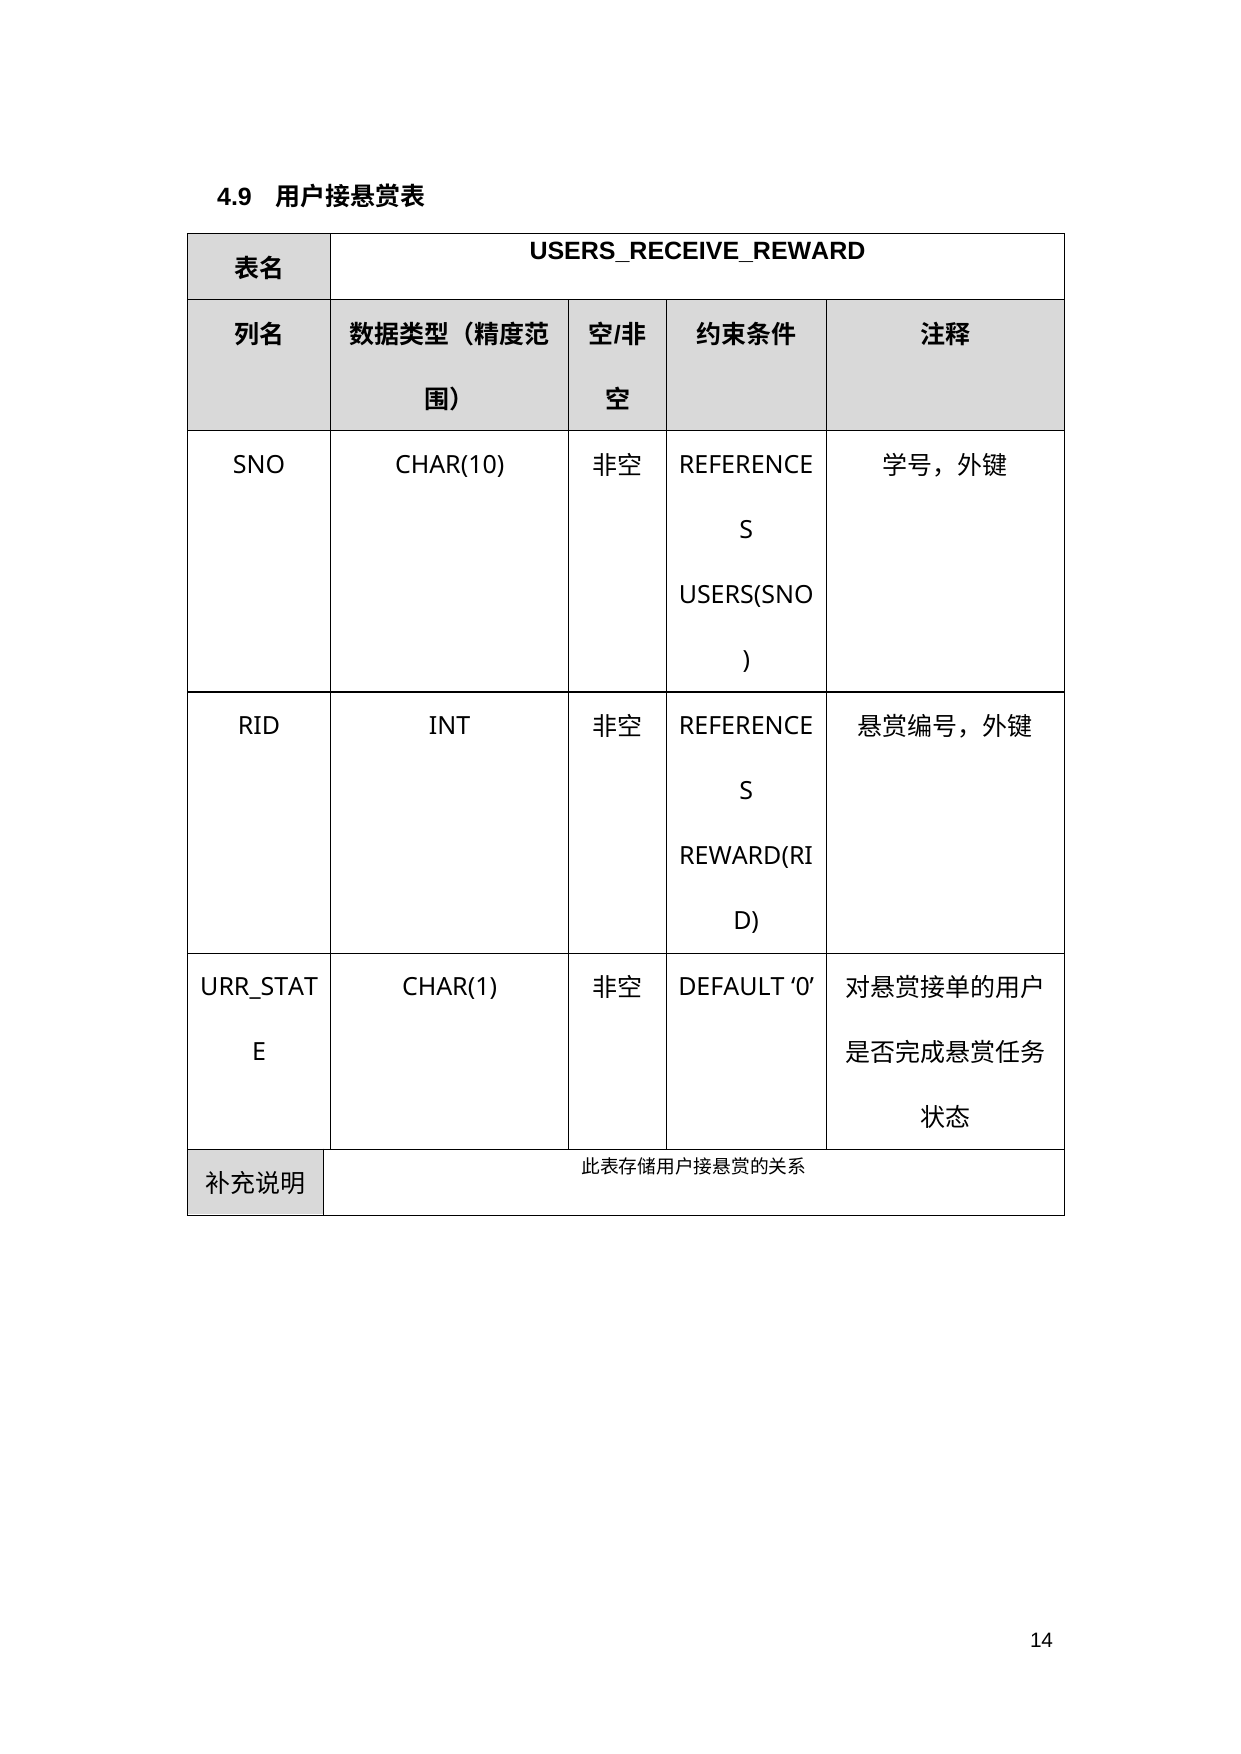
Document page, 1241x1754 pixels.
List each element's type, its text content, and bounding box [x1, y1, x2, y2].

table_cell 学号，外键 [827, 431, 1064, 691]
subtitle 用户接悬赏表 [217, 162, 1053, 227]
table_cell URR_STATE [188, 954, 330, 1148]
table_header 表名 [188, 234, 330, 299]
table_cell REFERENCES REWARD(RID) [667, 693, 826, 952]
table_cell 非空 [569, 693, 666, 952]
table_cell 约束条件 [667, 300, 826, 430]
table_cell 空/非空 [569, 300, 666, 430]
table_cell RID [188, 693, 330, 952]
table_cell 非空 [569, 954, 666, 1148]
table_cell CHAR(10) [331, 431, 568, 691]
table_cell INT [331, 693, 568, 952]
table_cell 悬赏编号，外键 [827, 693, 1064, 952]
table_cell 非空 [569, 431, 666, 691]
table_cell 注释 [827, 300, 1064, 430]
table_cell 补充说明 [188, 1150, 323, 1214]
table_cell 列名 [188, 300, 330, 430]
table_cell CHAR(1) [331, 954, 568, 1148]
table_cell SNO [188, 431, 330, 691]
table_cell 数据类型（精度范围） [331, 300, 568, 430]
table_header USERS_RECEIVE_REWARD [331, 234, 1064, 299]
table_cell 对悬赏接单的用户是否完成悬赏任务状态 [827, 954, 1064, 1148]
table_cell DEFAULT ‘0’ [667, 954, 826, 1148]
table_cell REFERENCES USERS(SNO) [667, 431, 826, 691]
table_cell 此表存储用户接悬赏的关系 [324, 1150, 1064, 1214]
